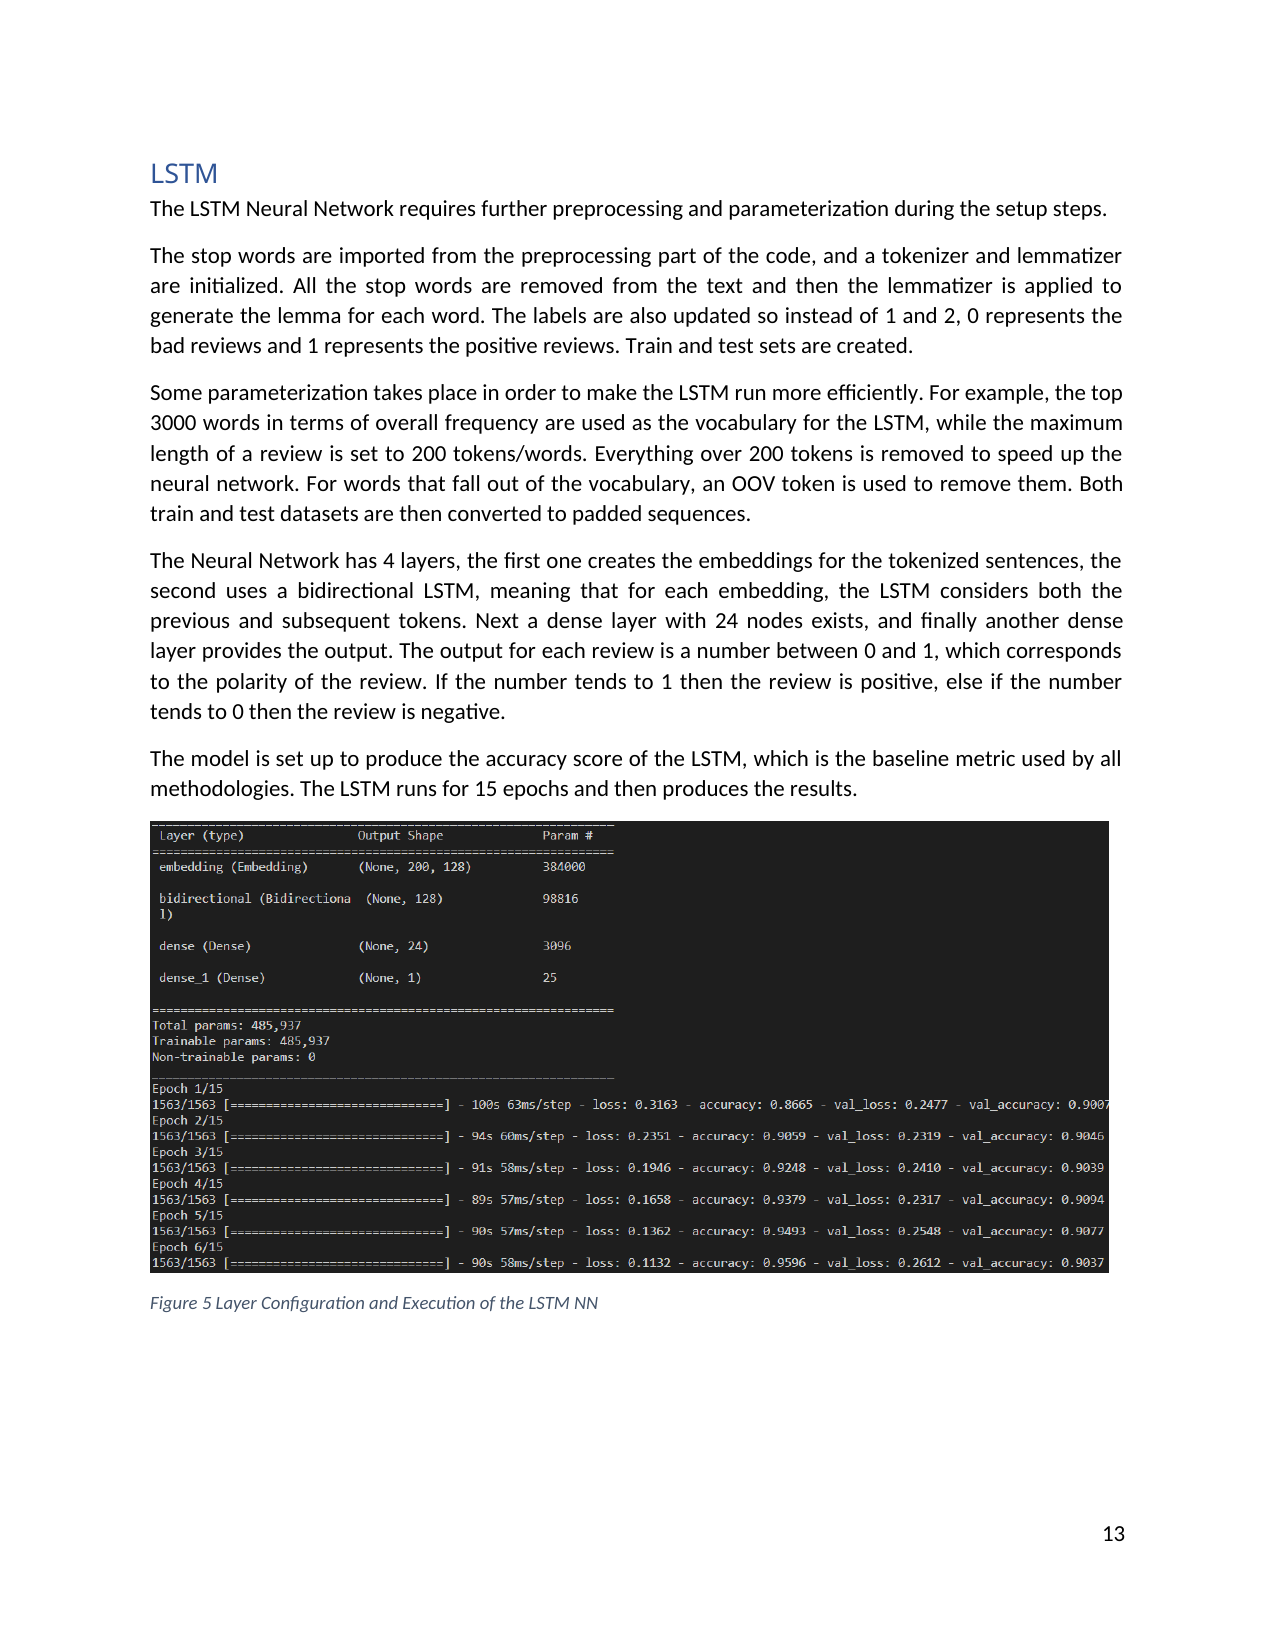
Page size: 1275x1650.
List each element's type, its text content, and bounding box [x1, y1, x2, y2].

text Figure 5 Layer Configuration and Execution of the LSTM NN [150, 1291, 1125, 1314]
text The stop words are imported from the preprocessing part of the code, and a tokenizer and lemmatizer are initialized. All the stop words are removed from the text and then the lemmatizer is applied to generate the lemma for each word. The labels are also updated so instead of 1 and 2, 0 represents the bad reviews and 1 represents the positive reviews. Train and test sets are created. [150, 241, 1125, 359]
subtitle LSTM [150, 154, 1125, 191]
text Some parameterization takes place in order to make the LSTM run more efficiently. For example, the top 3000 words in terms of overall frequency are used as the vocabulary for the LSTM, while the maximum length of a review is set to 200 tokens/words. Everything over 200 tokens is removed to speed up the neural network. For words that fall out of the vocabulary, an OOV token is used to remove them. Both train and test datasets are then converted to padded sequences. [150, 378, 1125, 527]
text The LSTM Neural Network requires further preprocessing and parameterization during the setup steps. [150, 194, 1125, 222]
text The model is set up to produce the accuracy score of the LSTM, which is the baseline metric used by all methodologies. The LSTM runs for 15 epochs and then produces the results. [150, 744, 1125, 802]
picture [150, 821, 1109, 1273]
text The Neural Network has 4 layers, the first one creates the embeddings for the tokenized sentences, the second uses a bidirectional LSTM, meaning that for each embedding, the LSTM considers both the previous and subsequent tokens. Next a dense layer with 24 nodes exists, and finally another dense layer provides the output. The output for each review is a number between 0 and 1, which corresponds to the polarity of the review. If the number tends to 1 then the review is positive, else if the number tends to 0 then the review is negative. [150, 546, 1125, 725]
